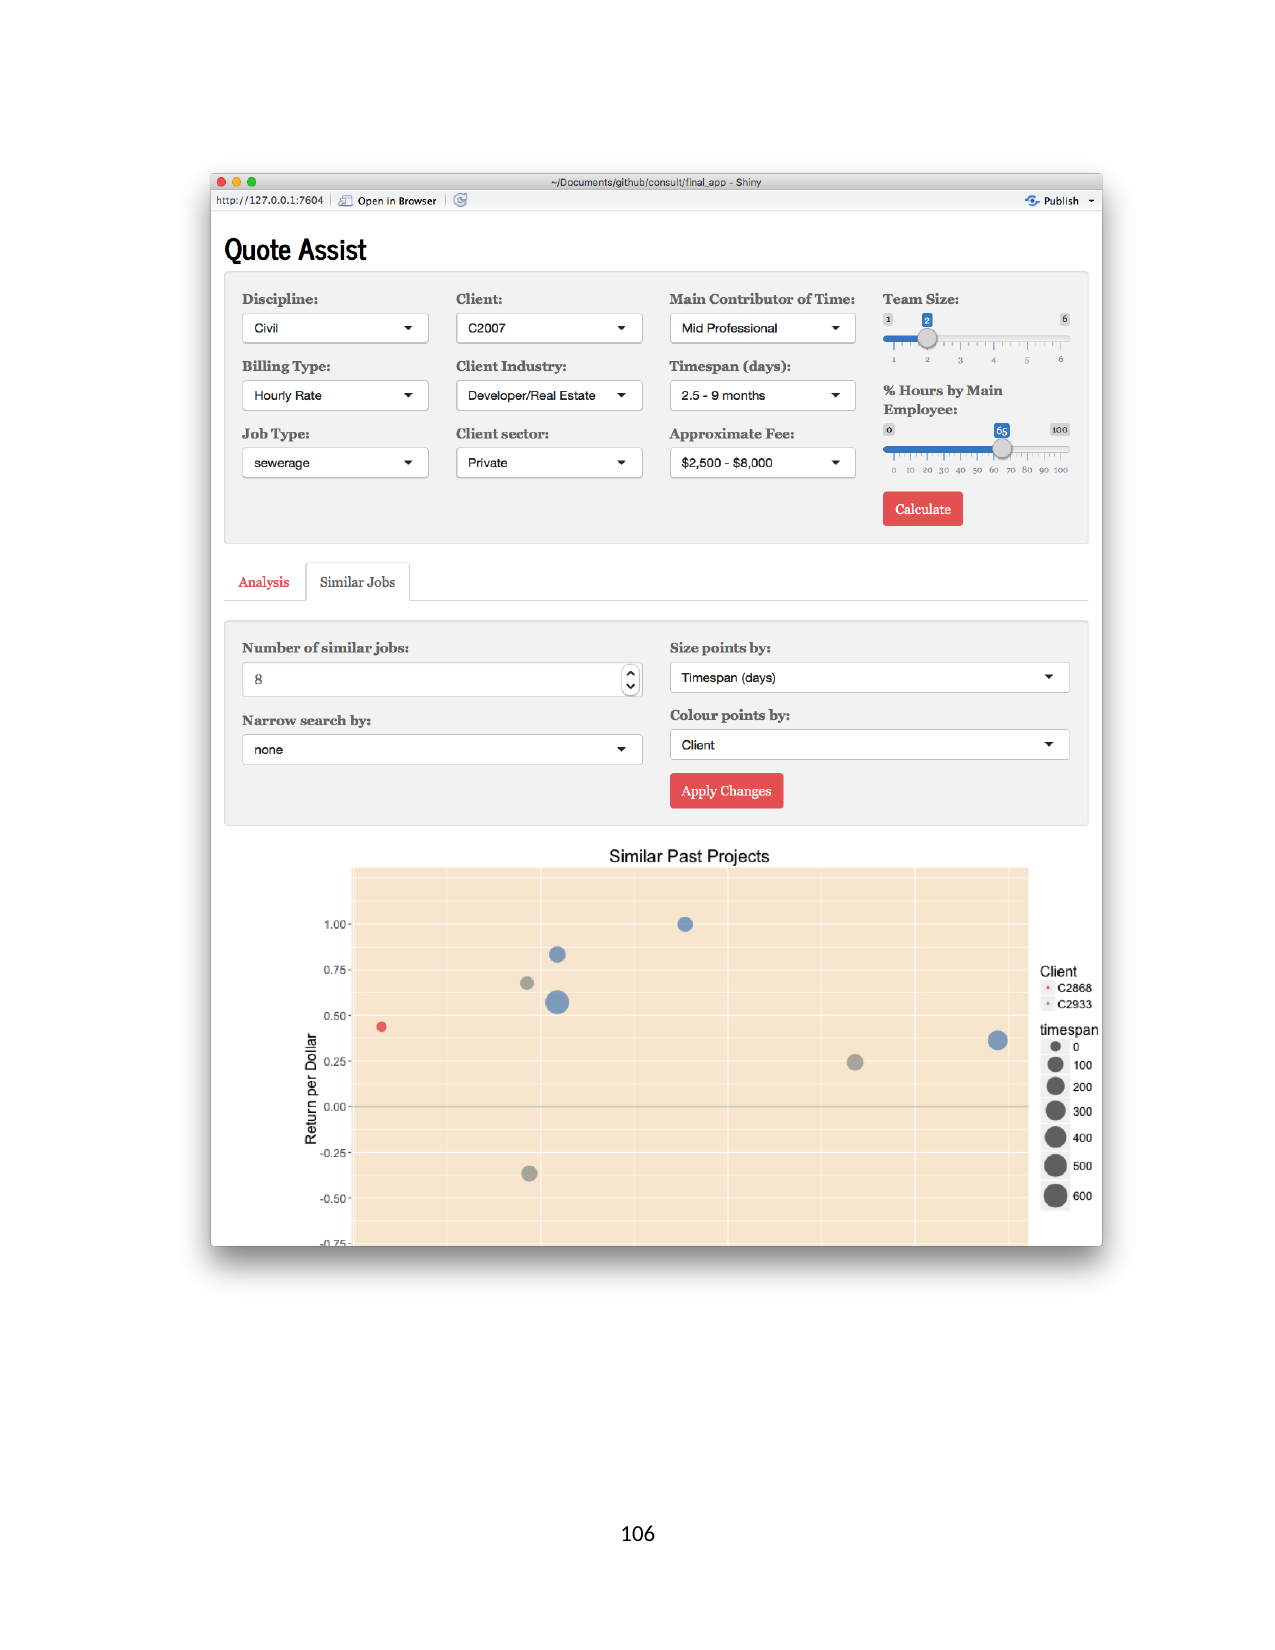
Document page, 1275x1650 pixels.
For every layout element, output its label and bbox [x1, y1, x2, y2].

picture [168, 150, 1144, 1306]
